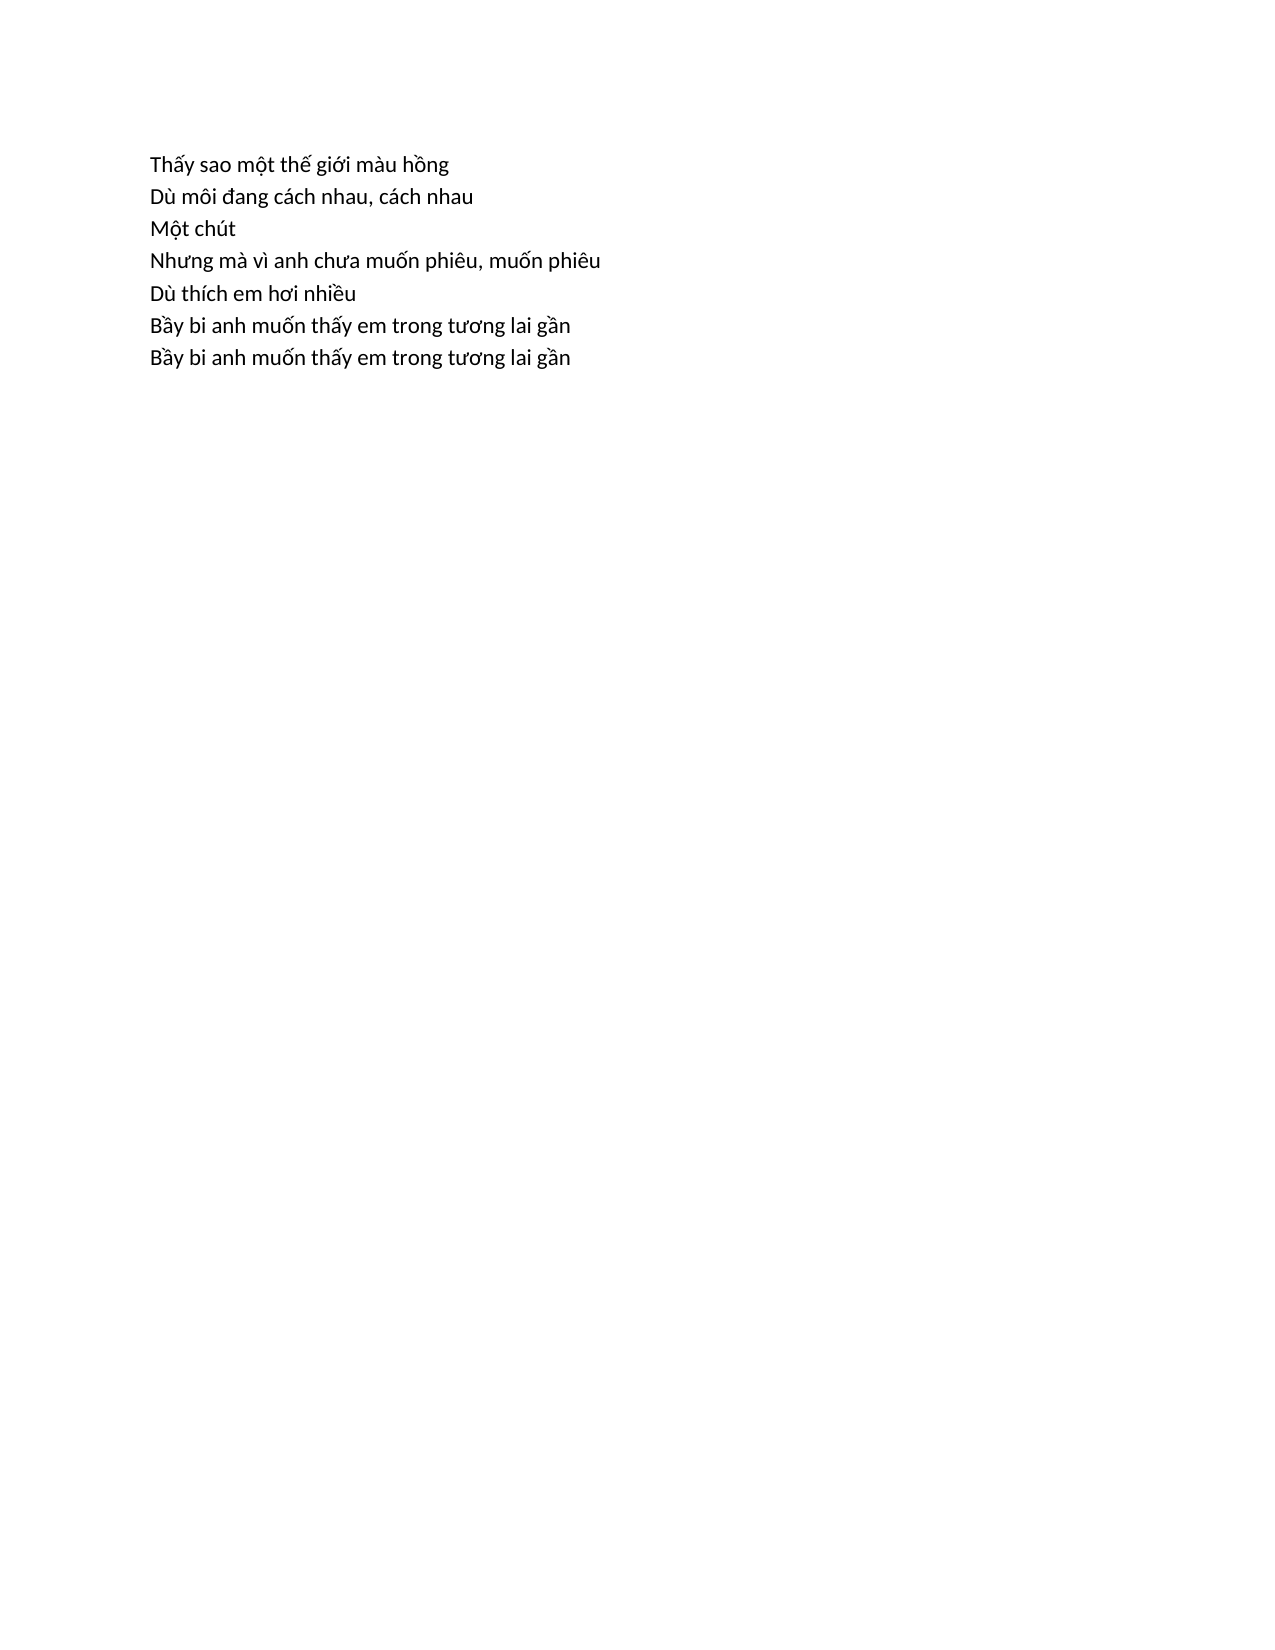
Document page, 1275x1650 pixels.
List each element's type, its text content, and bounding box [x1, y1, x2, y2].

text Một chút [150, 214, 1125, 242]
text Thấy sao một thế giới màu hồng [150, 150, 1125, 178]
text Dù môi đang cách nhau, cách nhau [150, 182, 1125, 210]
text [150, 247, 1125, 274]
text Bầy bi anh muốn thấy em trong tương lai gần [150, 311, 1125, 339]
text Dù thích em hơi nhiều [150, 279, 1125, 307]
text Bầy bi anh muốn thấy em trong tương lai gần [150, 343, 1125, 371]
